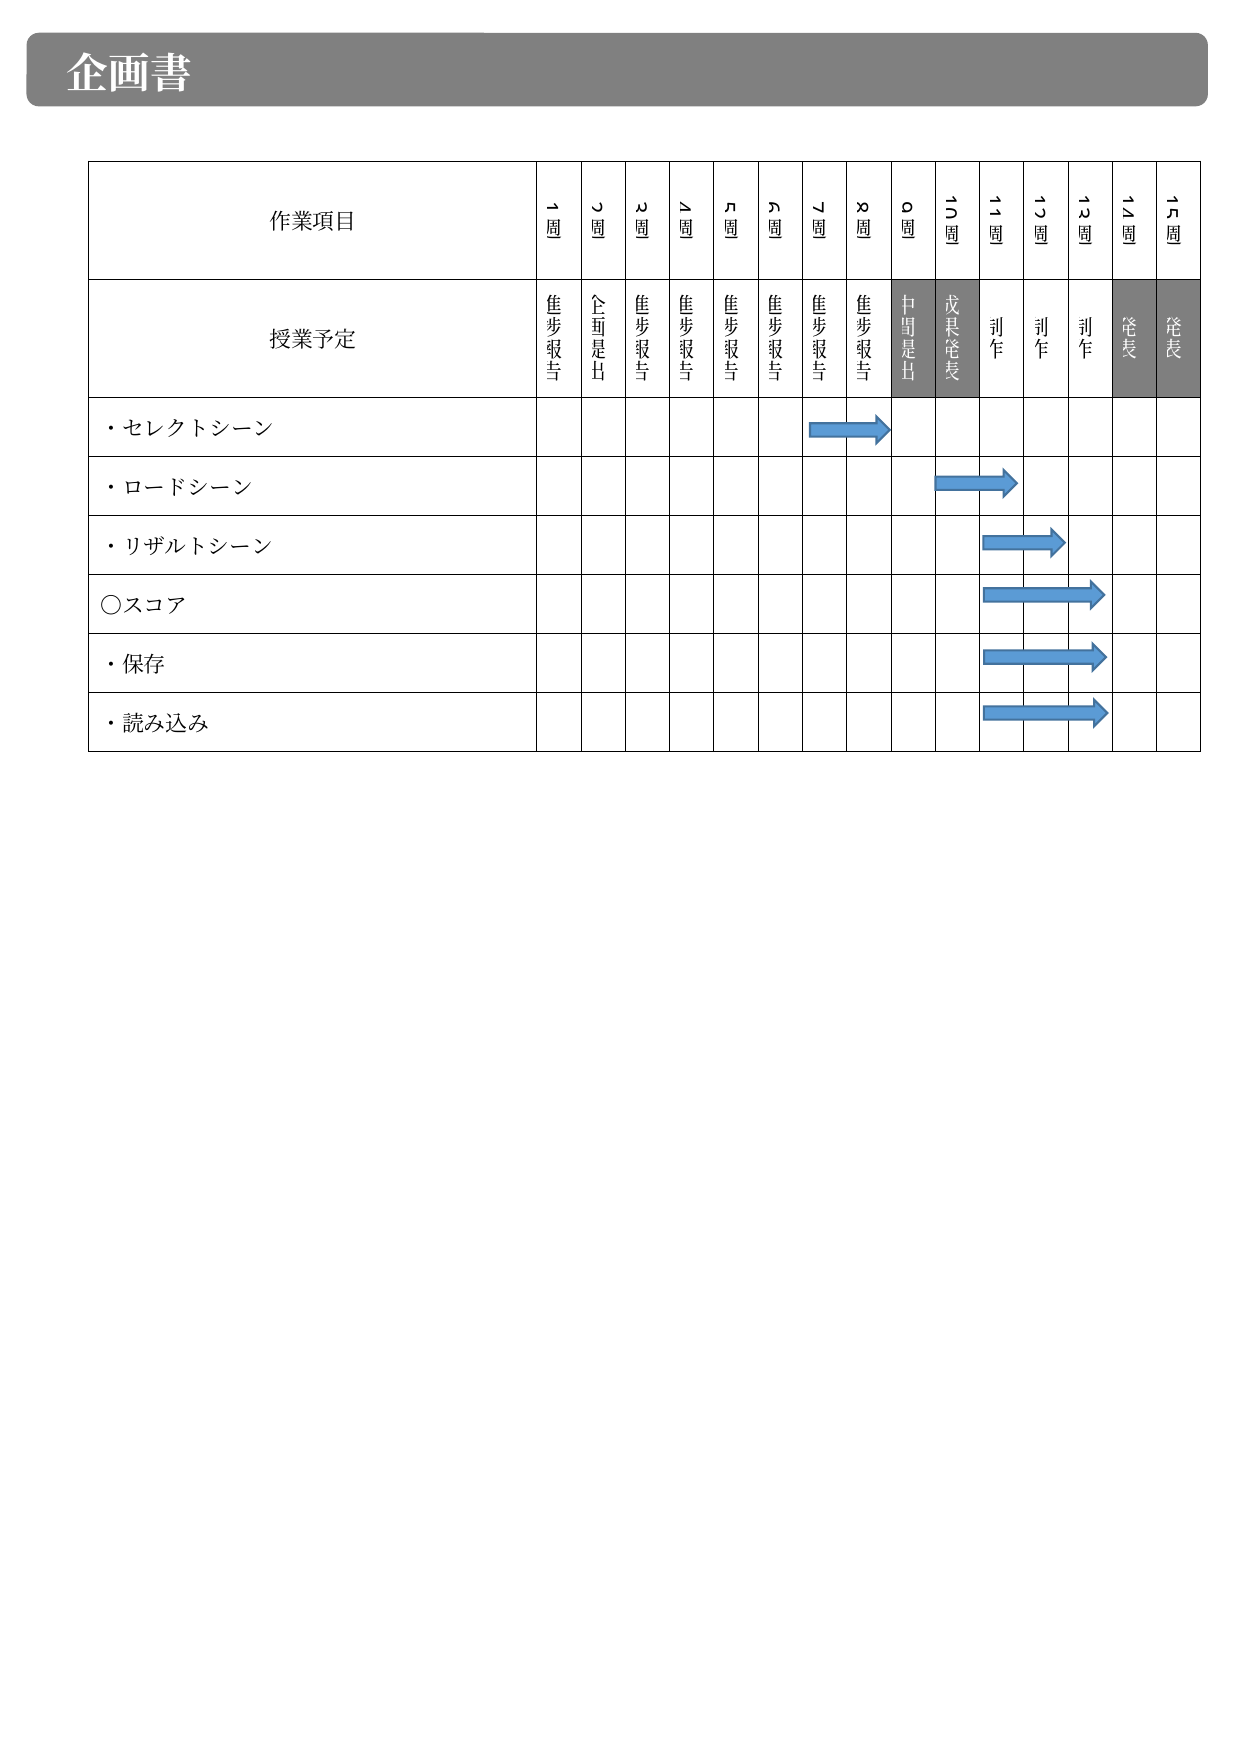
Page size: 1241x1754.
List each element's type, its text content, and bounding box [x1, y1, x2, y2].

table_cell [1069, 398, 1112, 456]
table_cell 進捗報告 [847, 280, 891, 397]
table_cell [1157, 398, 1200, 456]
table_cell [670, 516, 713, 574]
table_cell [1113, 575, 1156, 633]
table_cell [670, 634, 713, 692]
table_cell [1113, 457, 1156, 515]
table_header 5週 [714, 162, 758, 279]
table_cell [1024, 603, 1068, 633]
table_cell [892, 398, 935, 456]
table_cell [1024, 665, 1068, 692]
table_cell 制作 [1024, 280, 1068, 397]
table_cell [1024, 634, 1068, 649]
table_cell [759, 398, 802, 456]
table_cell [1024, 398, 1068, 456]
table_cell ・リザルトシーン [89, 516, 536, 574]
table_cell 〇スコア [89, 575, 536, 633]
table_cell [759, 516, 802, 574]
table_cell [980, 575, 1023, 633]
table_cell [847, 634, 891, 692]
table_cell 制作 [980, 280, 1023, 397]
table_cell [626, 398, 669, 456]
table_cell [892, 516, 935, 574]
table_cell ・保存 [89, 634, 536, 692]
table_cell [892, 457, 935, 515]
table_cell 授業予定 [89, 280, 536, 397]
table_cell [537, 575, 581, 633]
table_cell [626, 457, 669, 515]
table_cell [1024, 575, 1068, 587]
table_cell [714, 516, 758, 574]
table_cell [714, 634, 758, 692]
table_header 1週 [537, 162, 581, 279]
table_cell [626, 634, 669, 692]
table_cell [1024, 457, 1068, 515]
table_cell [759, 457, 802, 515]
table_cell [582, 575, 625, 633]
table_cell [936, 491, 979, 515]
table_cell [847, 398, 891, 428]
table_cell [1113, 693, 1156, 751]
table_cell [759, 693, 802, 751]
table_cell 発表 [1113, 280, 1156, 397]
table_cell [670, 457, 713, 515]
table_cell [980, 693, 1023, 751]
table_cell [1157, 457, 1200, 515]
table_header 7週 [803, 162, 846, 279]
table_cell [714, 398, 758, 456]
table_cell [1069, 693, 1112, 751]
table_cell 進捗報告 [626, 280, 669, 397]
table_cell 企画提出 [582, 280, 625, 397]
table_cell [582, 516, 625, 574]
table_header 6週 [759, 162, 802, 279]
table_header 4週 [670, 162, 713, 279]
table_cell 制作 [1069, 280, 1112, 397]
table_cell [892, 575, 935, 633]
table_header 2週 [582, 162, 625, 279]
table_header 9週 [892, 162, 935, 279]
table_cell 成果発表 [936, 280, 979, 397]
table_cell [1024, 693, 1068, 705]
table_cell [626, 575, 669, 633]
table_cell 発表 [1157, 280, 1200, 397]
table_cell ・読み込み [89, 693, 536, 751]
table_cell [537, 457, 581, 515]
table_cell [803, 457, 846, 515]
table_cell 中間提出 [892, 280, 935, 397]
table_cell 進捗報告 [670, 280, 713, 397]
table_cell [803, 634, 846, 692]
table_cell [582, 457, 625, 515]
table_cell [1069, 457, 1112, 515]
table_header 11週 [980, 162, 1023, 279]
table_cell [1069, 516, 1112, 574]
table_cell [1069, 634, 1112, 692]
table_cell [1113, 516, 1156, 574]
table_cell [1157, 575, 1200, 633]
table_cell [936, 634, 979, 692]
table_header 10週 [936, 162, 979, 279]
table_cell [714, 693, 758, 751]
table_header 8週 [847, 162, 891, 279]
table_header 14週 [1113, 162, 1156, 279]
table_cell [803, 693, 846, 751]
table_cell [980, 634, 1023, 692]
table_cell [936, 693, 979, 751]
table_cell [1157, 693, 1200, 751]
table_cell [936, 398, 979, 456]
table_cell [803, 398, 846, 456]
table_header 作業項目 [89, 162, 536, 279]
table_cell 進捗報告 [714, 280, 758, 397]
table_cell [847, 693, 891, 751]
table_cell [847, 575, 891, 633]
table_header 13週 [1069, 162, 1112, 279]
table_cell [537, 634, 581, 692]
table_cell [803, 516, 846, 574]
table_cell [847, 457, 891, 515]
table_cell [847, 432, 891, 456]
table_cell [980, 398, 1023, 456]
table_header 15週 [1157, 162, 1200, 279]
table_cell [892, 693, 935, 751]
table_cell [626, 693, 669, 751]
table_cell [847, 516, 891, 574]
table_cell [759, 634, 802, 692]
table_cell [1113, 634, 1156, 692]
table_cell [1157, 516, 1200, 574]
table_cell [1069, 575, 1112, 633]
table_cell [759, 575, 802, 633]
table_cell ・セレクトシーン [89, 398, 536, 456]
table_cell [803, 575, 846, 633]
table_cell [537, 516, 581, 574]
table_cell [537, 693, 581, 751]
table_cell [582, 398, 625, 456]
table_cell ・ロードシーン [89, 457, 536, 515]
table_cell [1024, 516, 1068, 574]
table_cell [714, 457, 758, 515]
table_cell 進捗報告 [803, 280, 846, 397]
table_cell [537, 398, 581, 456]
table_cell [892, 634, 935, 692]
table_cell [626, 516, 669, 574]
table_cell [670, 398, 713, 456]
table_cell [1113, 398, 1156, 456]
table_cell [1024, 721, 1068, 751]
table_cell [670, 575, 713, 633]
table_cell [670, 693, 713, 751]
table_header 3週 [626, 162, 669, 279]
table_cell [936, 516, 979, 574]
table_cell [714, 575, 758, 633]
table_cell [980, 516, 1023, 574]
table_header 12週 [1024, 162, 1068, 279]
table_cell [980, 457, 1023, 515]
table_cell 進捗報告 [537, 280, 581, 397]
table_cell [582, 693, 625, 751]
table_cell [582, 634, 625, 692]
table_cell 進捗報告 [759, 280, 802, 397]
table_cell [936, 575, 979, 633]
table_cell [936, 457, 979, 475]
table_cell [1157, 634, 1200, 692]
